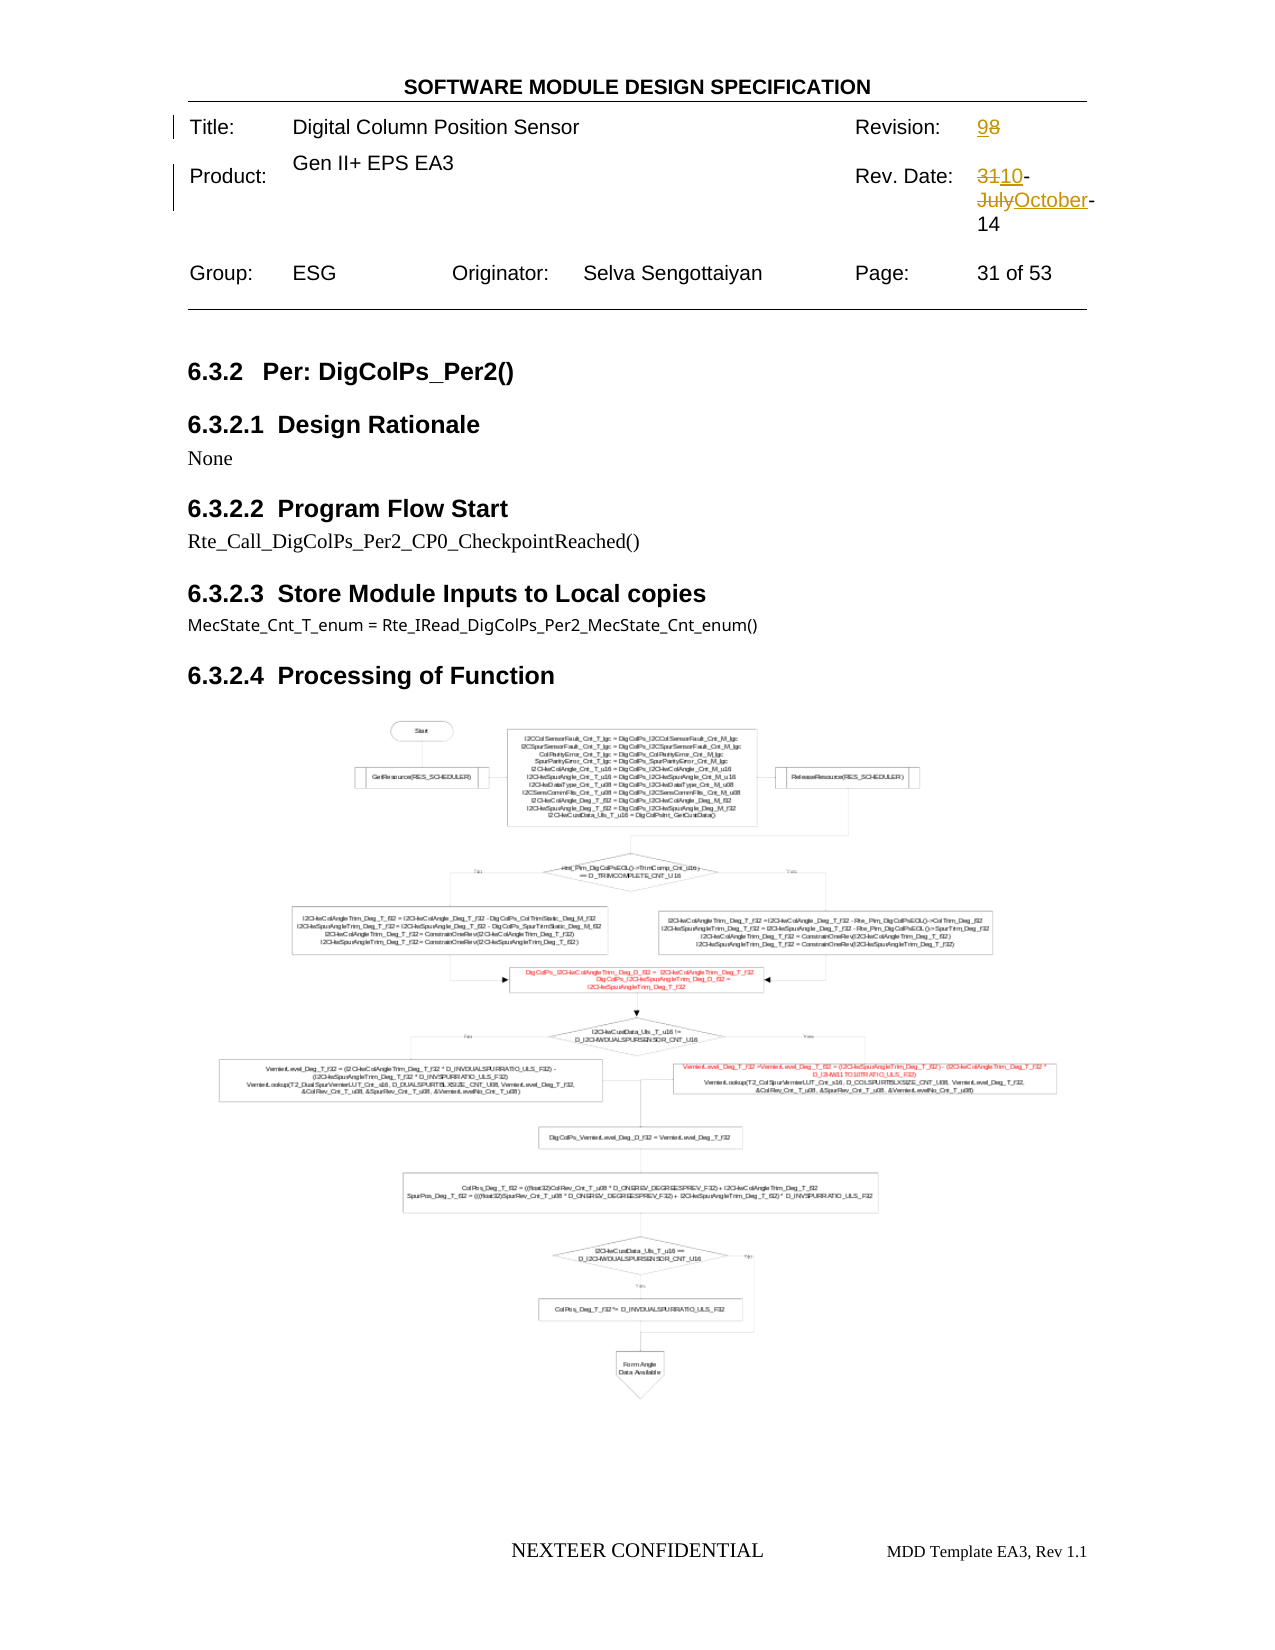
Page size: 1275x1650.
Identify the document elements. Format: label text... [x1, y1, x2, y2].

text MecState_Cnt_T_enum = Rte_IRead_DigColPs_Per2_MecState_Cnt_enum() [187, 613, 1087, 636]
subtitle Design Rationale [187, 410, 1087, 439]
text Rte_Call_DigColPs_Per2_CP0_CheckpointReached() [187, 529, 1087, 553]
subtitle Per: _Per2() [187, 357, 1087, 385]
subtitle Store Module Inputs to Local copies [187, 578, 1087, 607]
subtitle Program Flow Start [187, 494, 1087, 523]
text None [187, 445, 1087, 469]
subtitle Processing of Function [187, 661, 1087, 690]
